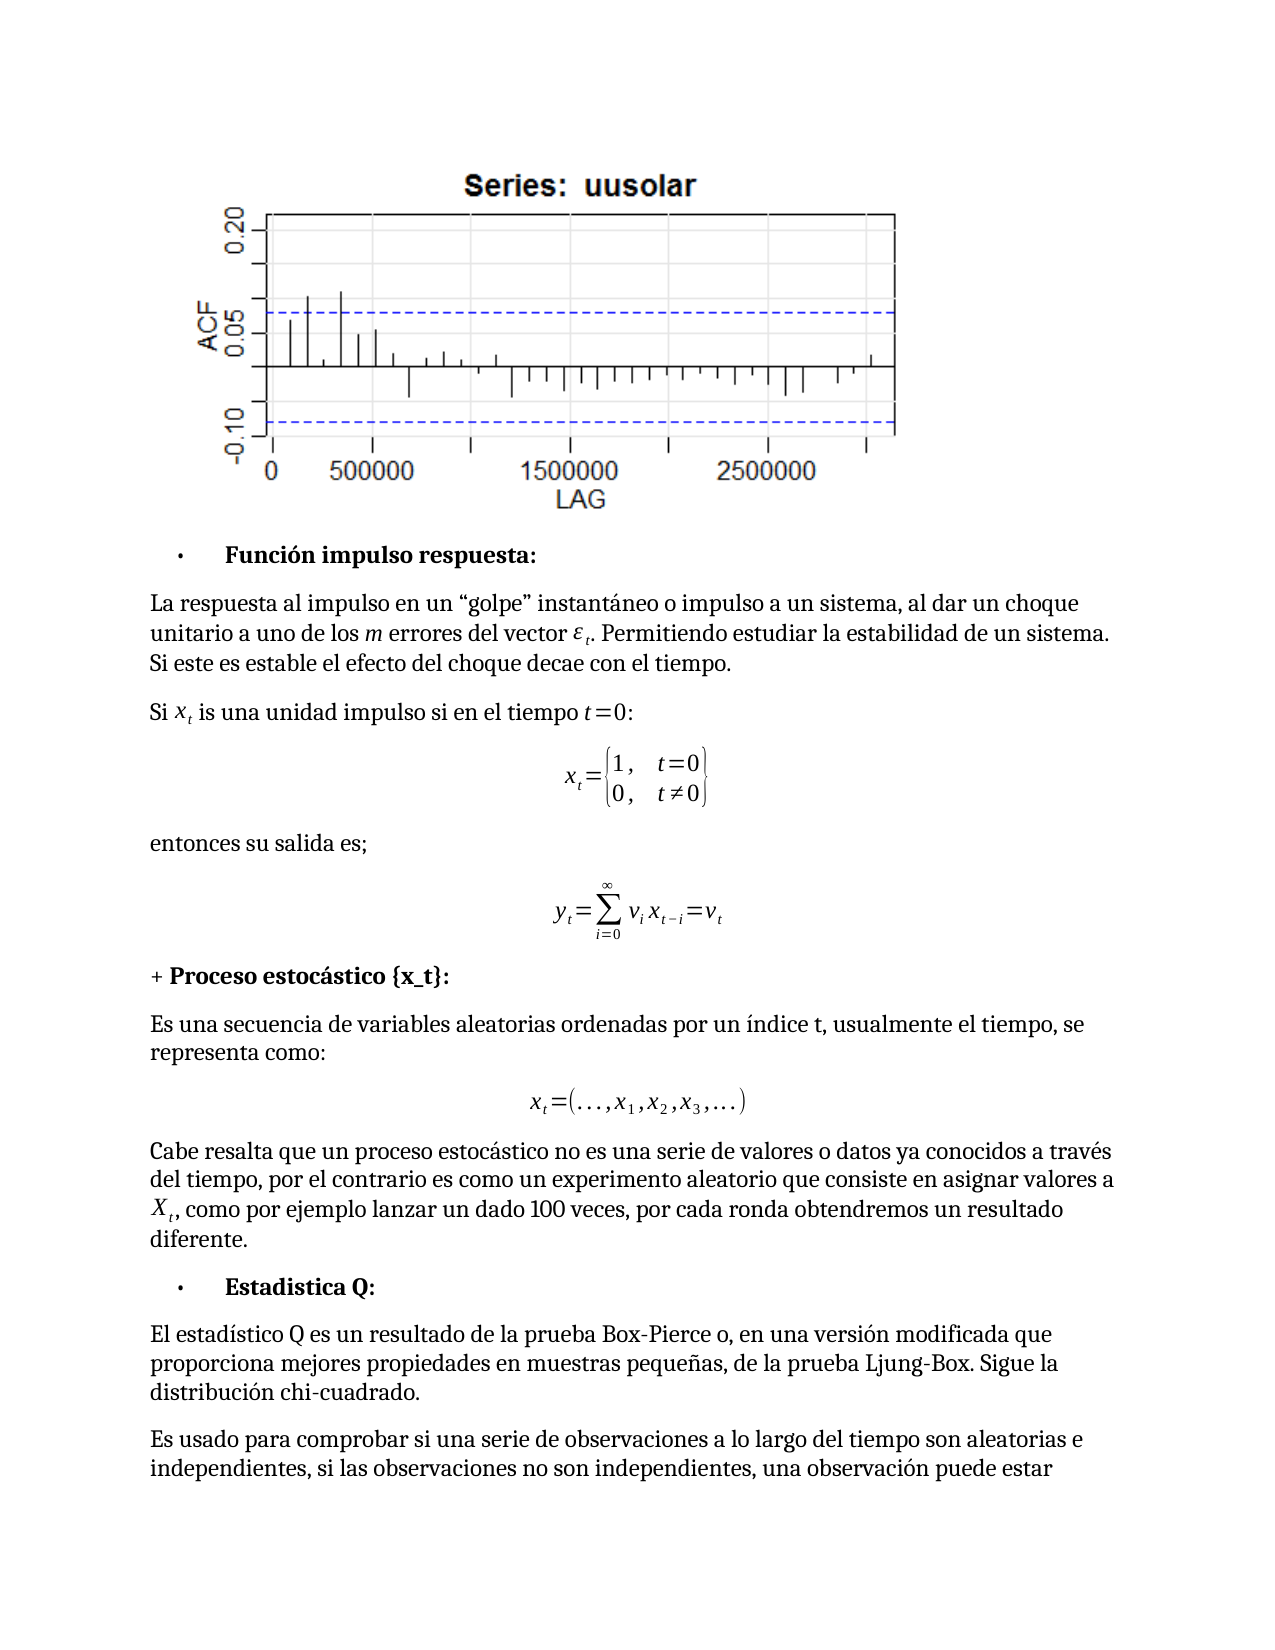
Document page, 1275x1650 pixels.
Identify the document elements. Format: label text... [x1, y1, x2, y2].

text Es una secuencia de variables aleatorias ordenadas por un índice t, usualmente el tiempo, se representa como: [150, 1009, 1125, 1067]
text + Proceso estocástico {x_t}: [150, 962, 1125, 991]
text La respuesta al impulso en un “golpe” instantáneo o impulso a un sistema, al dar un choque unitario a uno de los errores del vector . Permitiendo estudiar la estabilidad de un sistema. Si este es estable el efecto del choque decae con el tiempo. [150, 589, 1125, 678]
picture [168, 150, 937, 523]
text El estadístico Q es un resultado de la prueba Box-Pierce o, en una versión modificada que proporciona mejores propiedades en muestras pequeñas, de la prueba Ljung-Box. Sigue la distribución chi-cuadrado. [150, 1320, 1125, 1407]
text Si is una unidad impulso si en el tiempo : [150, 696, 1125, 728]
text Cabe resalta que un proceso estocástico no es una serie de valores o datos ya conocidos a través del tiempo, por el contrario es como un experimento aleatorio que consiste en asignar valores a , como por ejemplo lanzar un dado 100 veces, por cada ronda obtendremos un resultado diferente. [150, 1137, 1125, 1254]
text entonces su salida es; [150, 828, 1125, 857]
list Estadistica Q: [175, 1273, 1125, 1302]
list Función impulso respuesta: [175, 541, 1125, 570]
